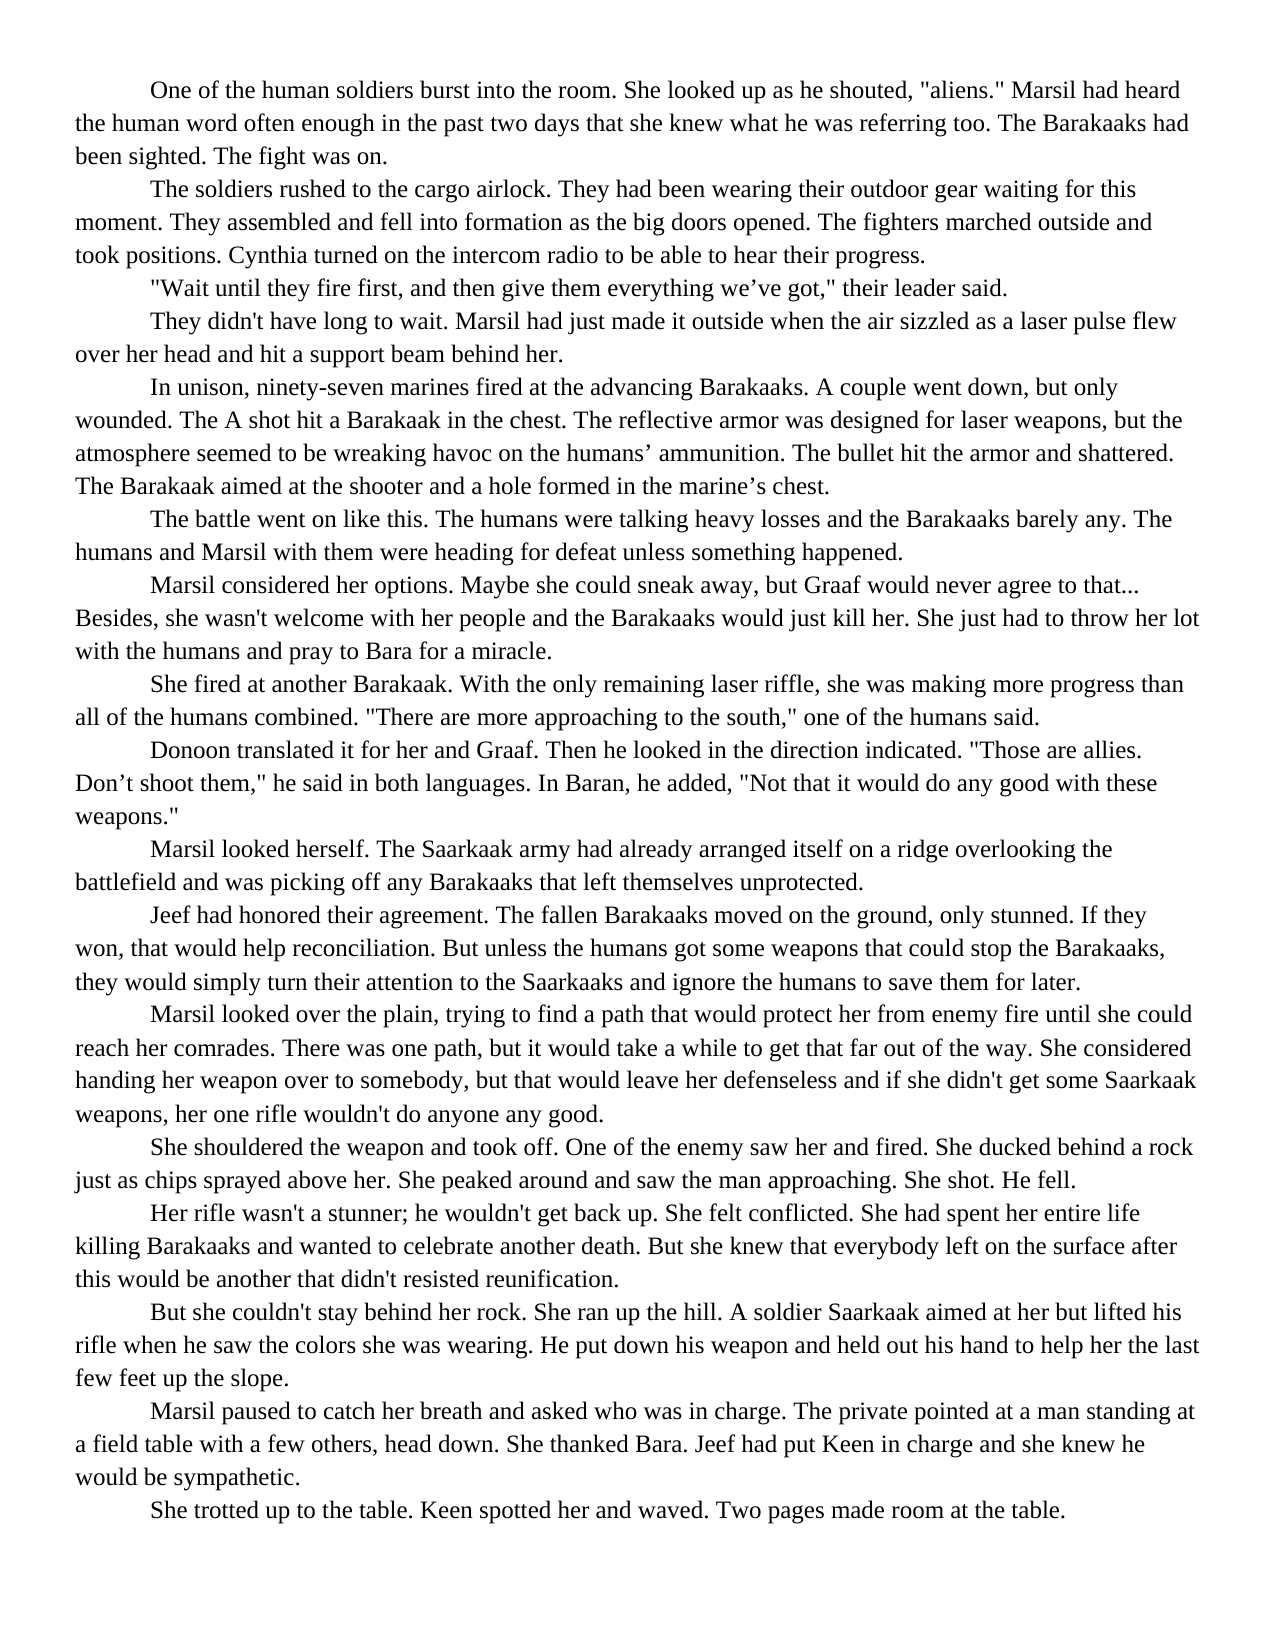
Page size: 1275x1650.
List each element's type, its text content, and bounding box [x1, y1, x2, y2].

text Marsil looked over the plain, trying to find a path that would protect her from enemy fire until she could reach her comrades. There was one path, but it would take a while to get that far out of the way. She considered handing her weapon over to somebody, but that would leave her defenseless and if she didn't get some Saarkaak weapons, her one rifle wouldn't do anyone any good. [75, 999, 1200, 1127]
text She fired at another Barakaak. With the only remaining laser riffle, she was making more progress than all of the humans combined. "There are more approaching to the south," one of the humans said. [75, 669, 1200, 731]
text The battle went on like this. The humans were talking heavy losses and the Barakaaks barely any. The humans and Marsil with them were heading for defeat unless something happened. [75, 504, 1200, 566]
text Marsil paused to catch her breath and asked who was in charge. The private pointed at a man standing at a field table with a few others, head down. She thanked Bara. Jeef had put Keen in charge and she knew he would be sympathetic. [75, 1396, 1200, 1491]
text Marsil considered her options. Maybe she could sneak away, but Graaf would never agree to that... Besides, she wasn't welcome with her people and the Barakaaks would just kill her. She just had to throw her lot with the humans and pray to Bara for a miracle. [75, 570, 1200, 665]
text She shouldered the weapon and took off. One of the enemy saw her and fired. She ducked behind a rock just as chips sprayed above her. She peaked around and saw the man approaching. She shot. He fell. [75, 1132, 1200, 1193]
text Donoon translated it for her and Graaf. Then he looked in the direction indicated. "Those are allies. Don’t shoot them," he said in both languages. In Baran, he added, "Not that it would do any good with these weapons." [75, 735, 1200, 830]
text In unison, ninety-seven marines fired at the advancing Barakaaks. A couple went down, but only wounded. The A shot hit a Barakaak in the chest. The reflective armor was designed for laser weapons, but the atmosphere seemed to be wreaking havoc on the humans’ ammunition. The bullet hit the armor and shattered. The Barakaak aimed at the shooter and a hole formed in the marine’s chest. [75, 372, 1200, 500]
text Jeef had honored their agreement. The fallen Barakaaks moved on the ground, only stunned. If they won, that would help reconciliation. But unless the humans got some weapons that could stop the Barakaaks, they would simply turn their attention to the Saarkaaks and ignore the humans to save them for later. [75, 901, 1200, 995]
text She trotted up to the table. Keen spotted her and waved. Two pages made room at the table. [75, 1495, 1200, 1524]
text Marsil looked herself. The Saarkaak army had already arranged itself on a ridge overlooking the battlefield and was picking off any Barakaaks that left themselves unprotected. [75, 834, 1200, 896]
text "Wait until they fire first, and then give them everything we’ve got," their leader said. [75, 273, 1200, 302]
text The soldiers rushed to the cargo airlock. They had been wearing their outdoor gear waiting for this moment. They assembled and fell into formation as the big doors opened. The fighters marched outside and took positions. Cynthia turned on the intercom radio to be able to hear their progress. [75, 174, 1200, 269]
text Her rifle wasn't a stunner; he wouldn't get back up. She felt conflicted. She had spent her entire life killing Barakaaks and wanted to celebrate another death. But she knew that everybody left on the surface after this would be another that didn't resisted reunification. [75, 1198, 1200, 1292]
text One of the human soldiers burst into the room. She looked up as he shouted, "aliens." Marsil had heard the human word often enough in the past two days that she knew what he was referring too. The Barakaaks had been sighted. The fight was on. [75, 75, 1200, 170]
text They didn't have long to wait. Marsil had just made it outside when the air sizzled as a laser pulse flew over her head and hit a support beam behind her. [75, 306, 1200, 368]
text But she couldn't stay behind her rock. She ran up the hill. A soldier Saarkaak aimed at her but lifted his rifle when he saw the colors she was wearing. He put down his weapon and held out his hand to help her the last few feet up the slope. [75, 1297, 1200, 1392]
